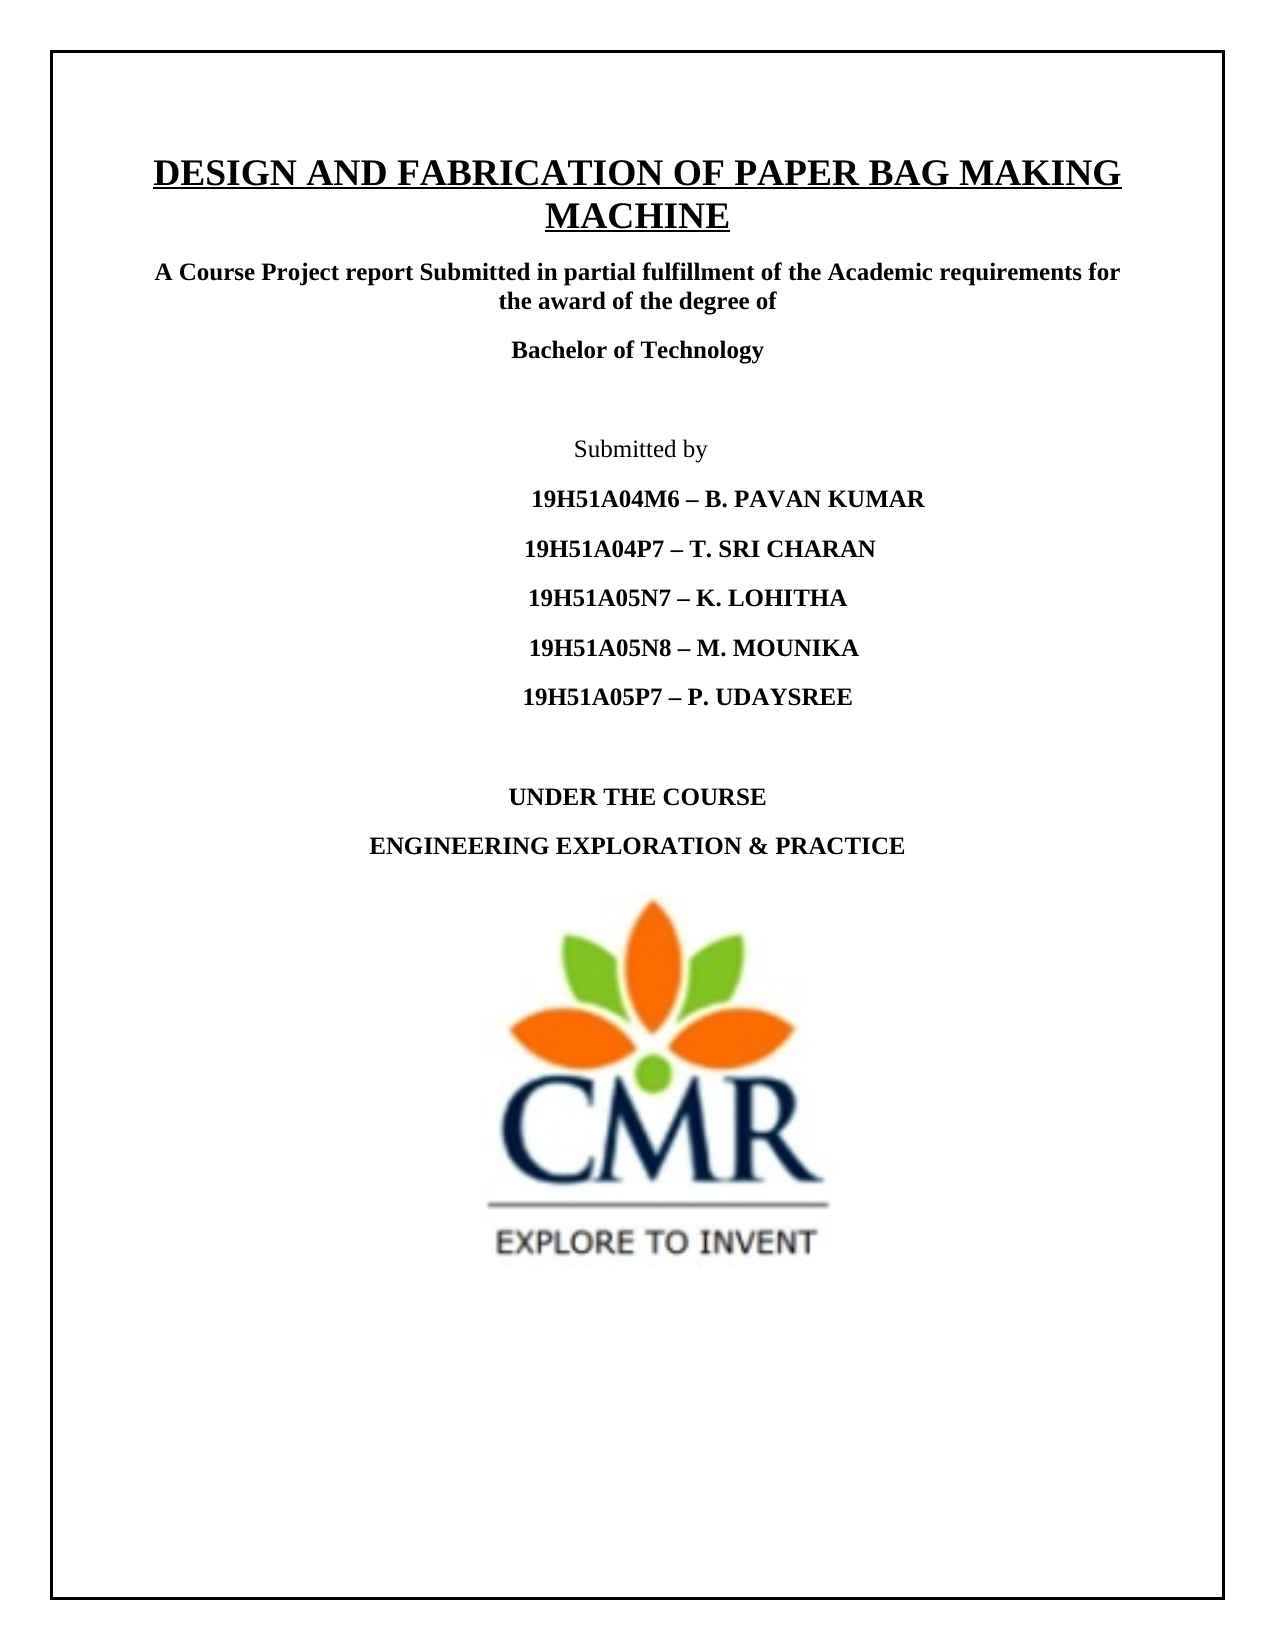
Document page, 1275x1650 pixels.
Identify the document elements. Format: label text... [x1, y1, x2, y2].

text ENGINEERING EXPLORATION & PRACTICE [150, 831, 1125, 860]
text 19H51A04M6 – B. PAVAN KUMAR [150, 484, 1125, 513]
text Submitted by [150, 434, 1125, 463]
text DESIGN AND FABRICATION OF PAPER BAG MAKING MACHINE [150, 150, 1125, 236]
text A Course Project report Submitted in partial fulfillment of the Academic requirements for the award of the degree of [150, 257, 1125, 314]
picture [476, 892, 842, 1280]
text 19H51A05P7 – P. UDAYSREE [150, 682, 1125, 711]
text UNDER THE COURSE [150, 782, 1125, 810]
text 19H51A05N7 – K. LOHITHA [150, 583, 1125, 612]
text 19H51A05N8 – M. MOUNIKA [150, 633, 1125, 662]
text Bachelor of Technology [150, 335, 1125, 364]
text 19H51A04P7 – T. SRI CHARAN [150, 534, 1125, 562]
